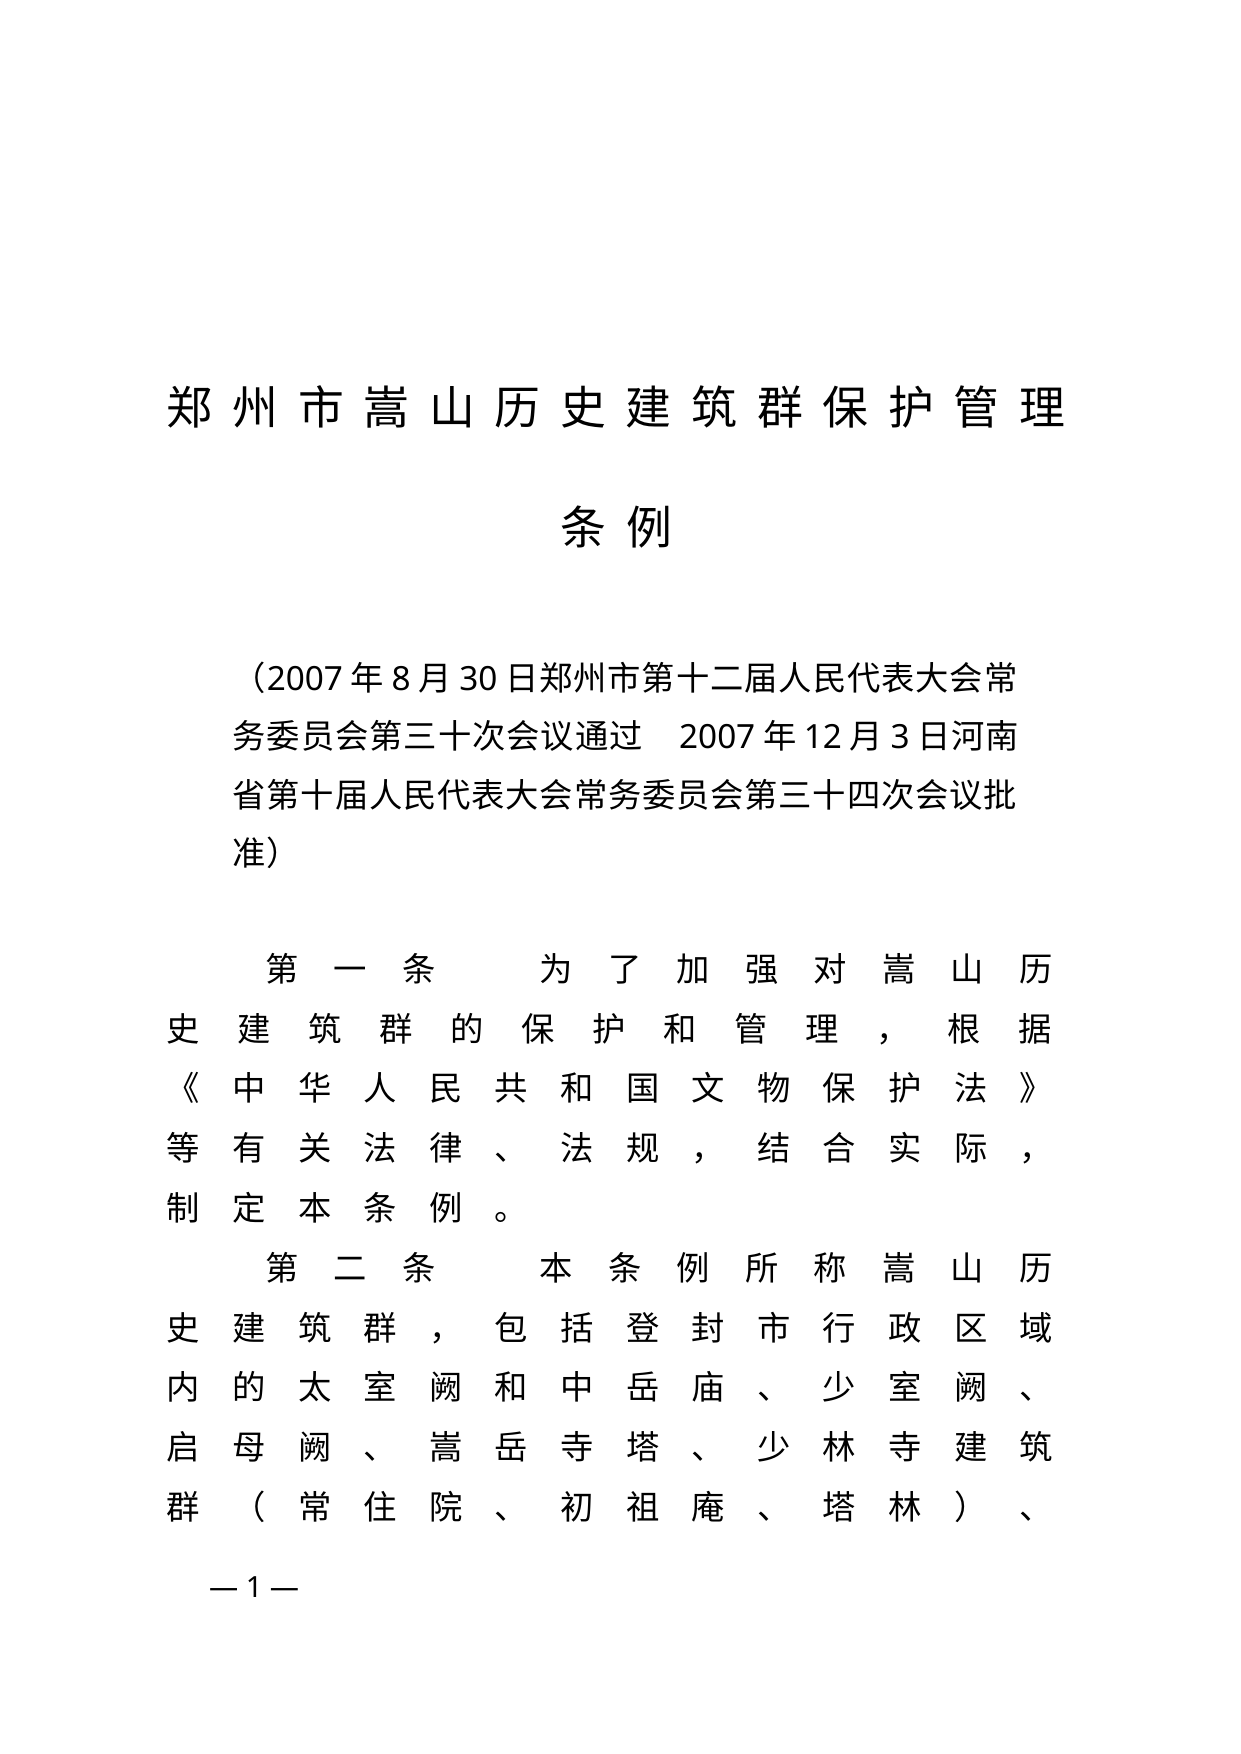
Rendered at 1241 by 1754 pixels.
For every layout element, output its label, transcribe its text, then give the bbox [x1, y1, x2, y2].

text 郑州市嵩山历史建筑群保护管理条例 [167, 345, 1085, 584]
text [167, 1236, 1085, 1535]
text （2007年8月30日郑州市第十二届人民代表大会常务委员会第三十次会议通过 2007年12月3日河南省第十届人民代表大会常务委员会第三十四次会议批准） [232, 644, 1019, 877]
text 第一条 为了加强对嵩山历史建筑群的保护和管理，根据《中华人民共和国文物保护法》等有关法律、法规，结合实际，制定本条例。 [167, 937, 1085, 1236]
